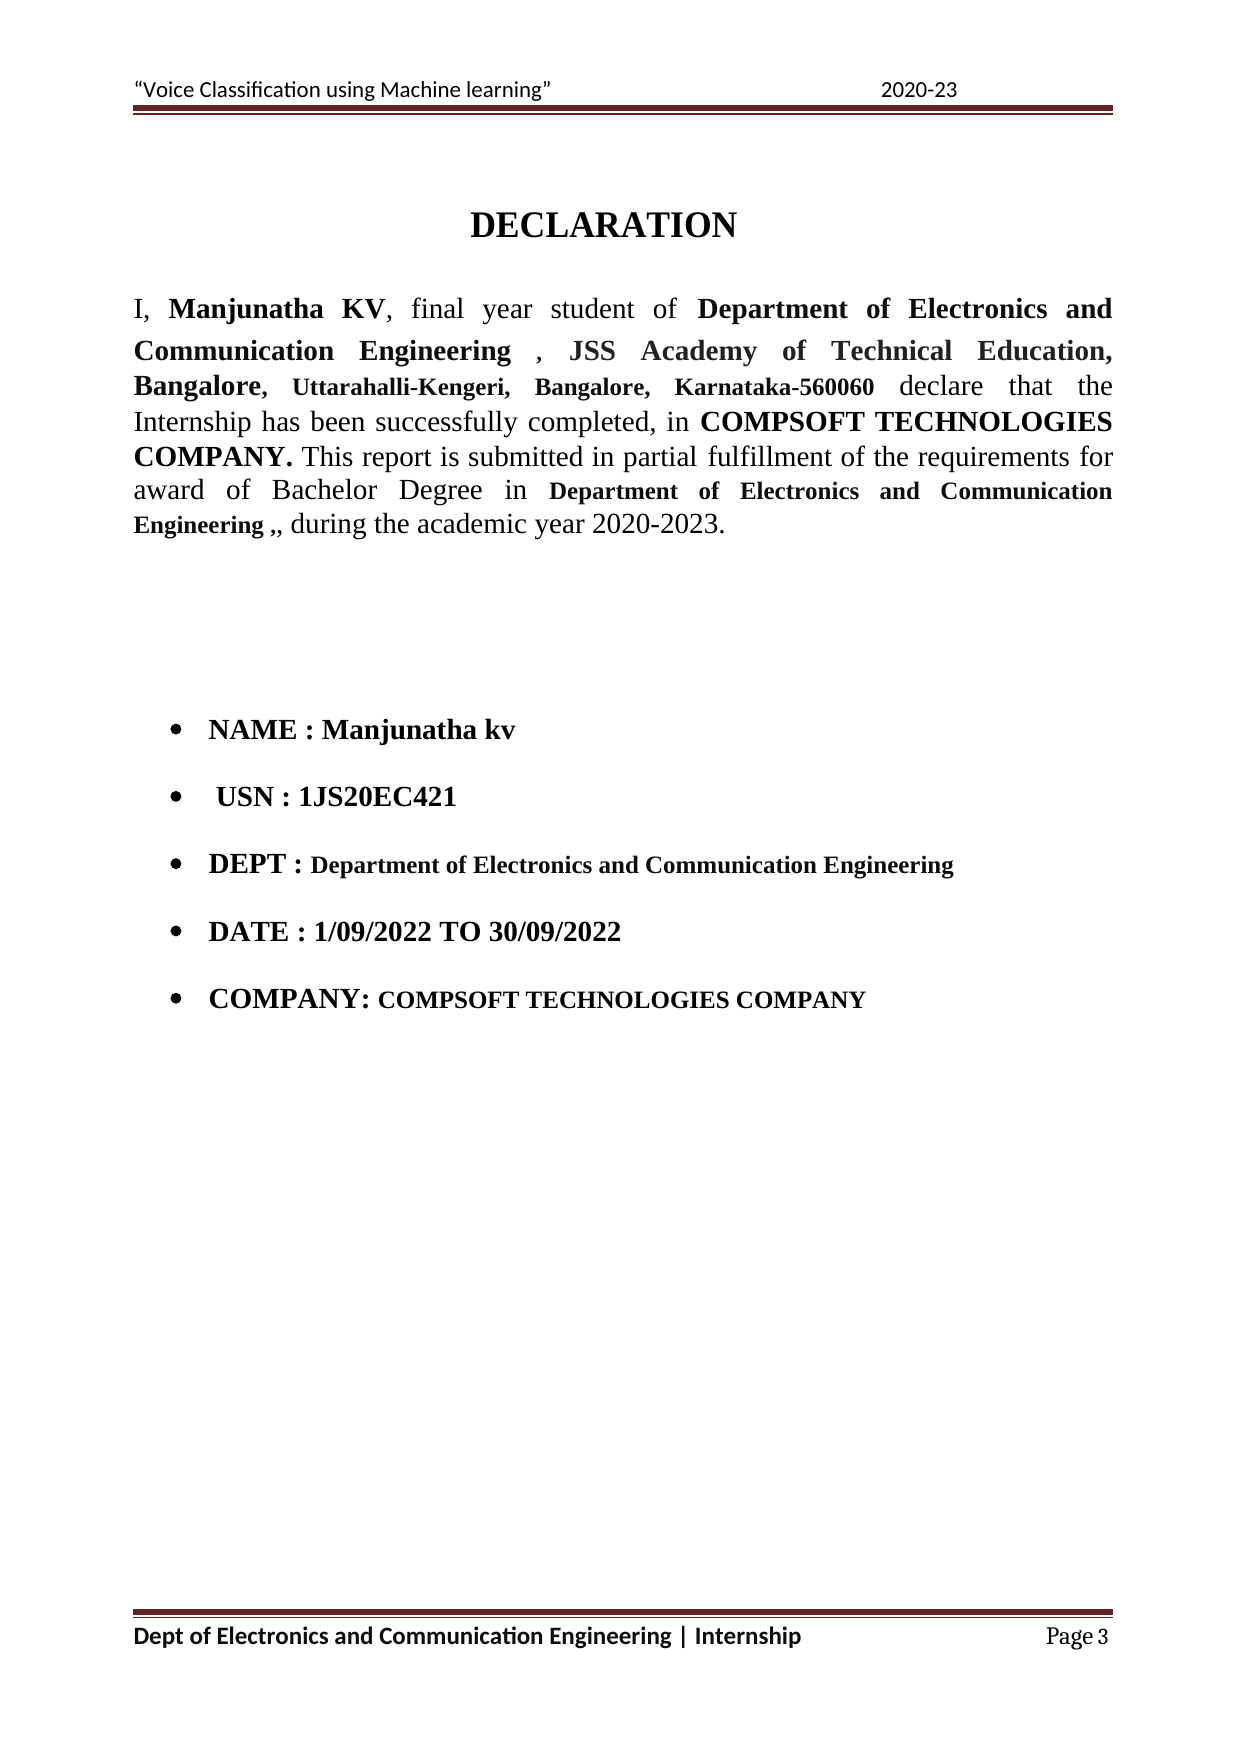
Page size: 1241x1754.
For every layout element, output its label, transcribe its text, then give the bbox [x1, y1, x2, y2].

text I, Manjunatha KV, final year student of Department of Electronics and Communication Engineering , JSS Academy of Technical Education, Bangalore, Uttarahalli-Kengeri, Bangalore, Karnataka-560060 declare that the Internship has been successfully completed, in COMPSOFT TECHNOLOGIES COMPANY. This report is submitted in partial fulfillment of the requirements for award of Bachelor Degree in Department of Electronics and Communication Engineering ,, during the academic year 2020-2023. [133, 292, 1113, 339]
text I, Manjunatha KV, final year student of Department of Electronics and Communication Engineering , JSS Academy of Technical Education, Bangalore, Uttarahalli-Kengeri, Bangalore, Karnataka-560060 declare that the Internship has been successfully completed, in COMPSOFT TECHNOLOGIES COMPANY. This report is submitted in partial fulfillment of the requirements for award of Bachelor Degree in Department of Electronics and Communication Engineering ,, during the academic year 2020-2023. [133, 365, 1113, 539]
list USN : 1JS20EC421 [171, 779, 1113, 813]
subtitle DECLARATION [152, 202, 1056, 245]
list DATE : 1/09/2022 TO 30/09/2022 [171, 914, 1113, 947]
list COMPANY: COMPSOFT TECHNOLOGIES COMPANY [171, 981, 1113, 1015]
list DEPT : Department of Electronics and Communication Engineering [171, 847, 1113, 880]
list NAME : Manjunatha kv [171, 712, 1113, 746]
